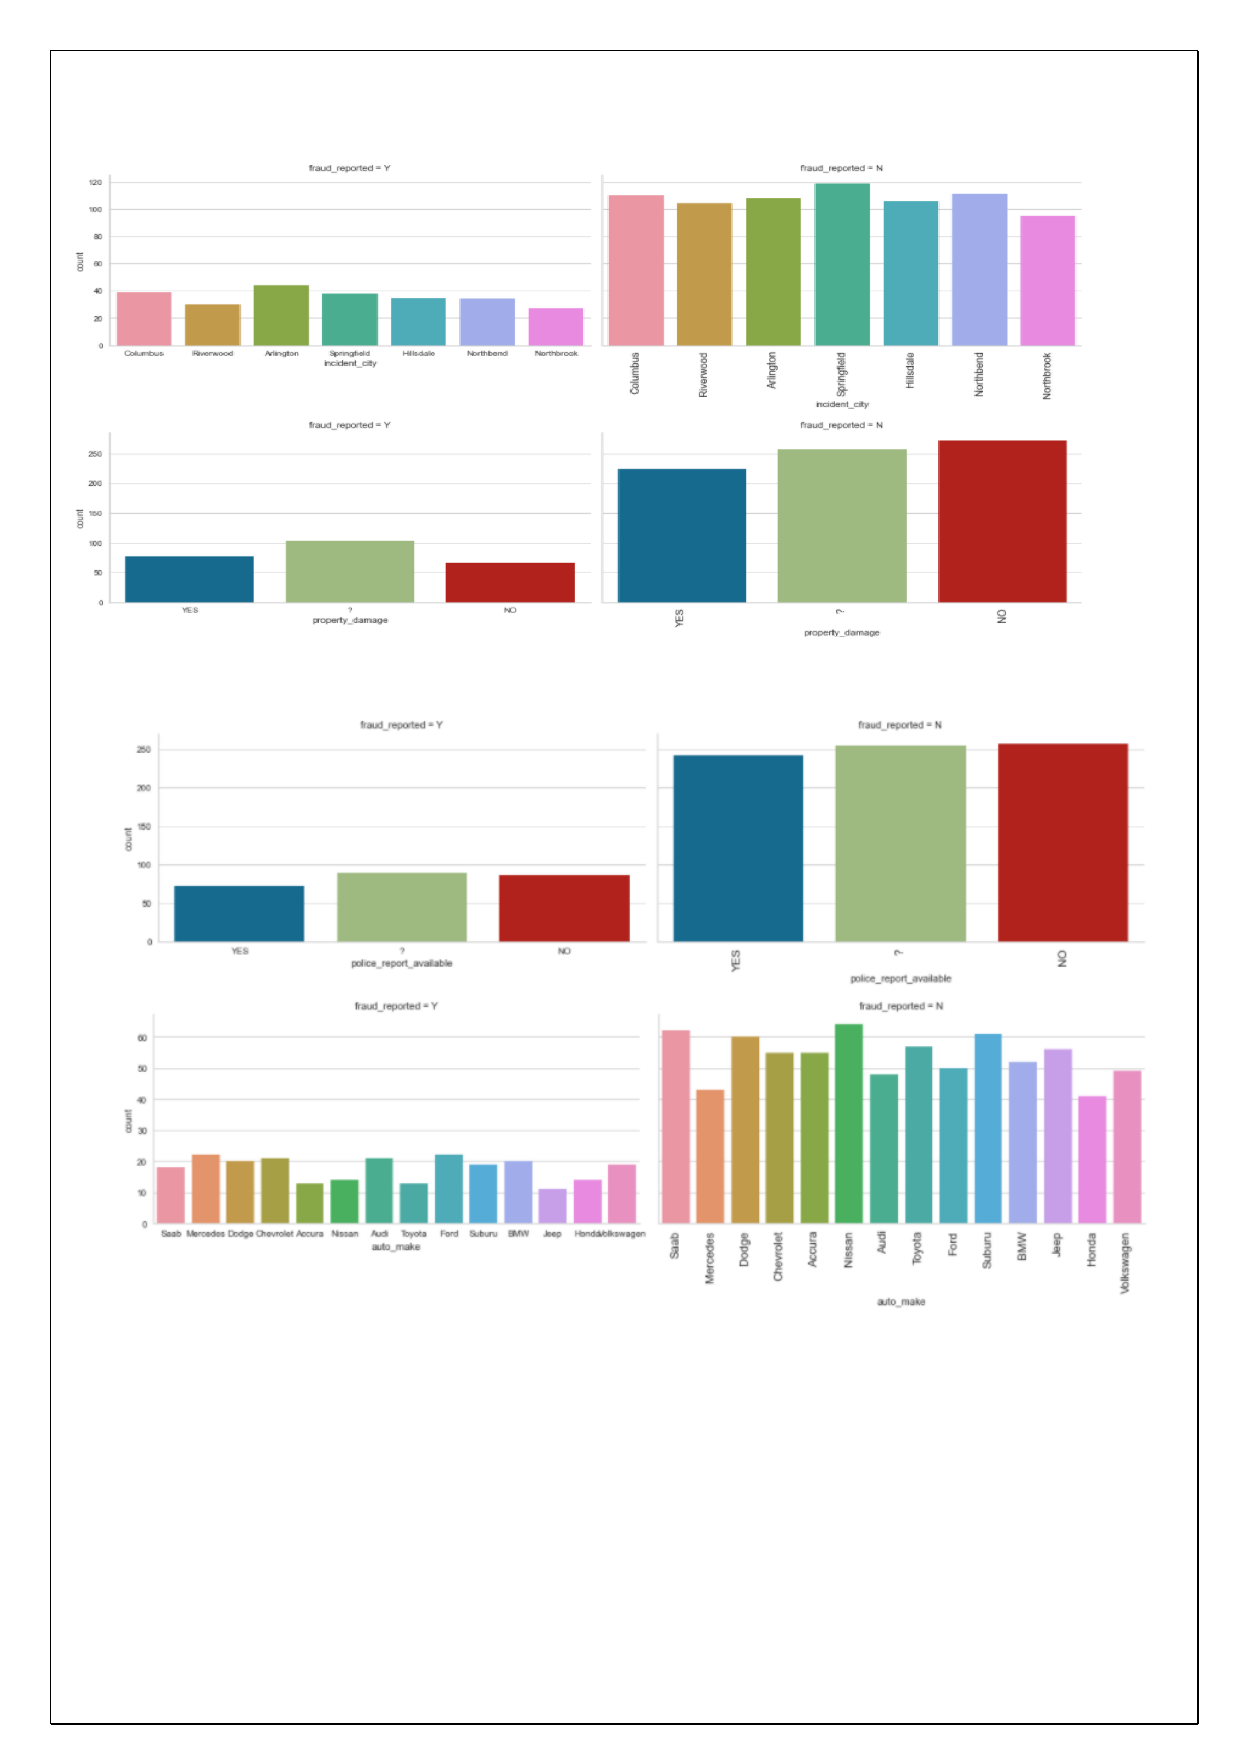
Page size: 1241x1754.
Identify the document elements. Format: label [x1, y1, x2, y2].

picture [123, 720, 1148, 1309]
picture [75, 165, 1082, 637]
